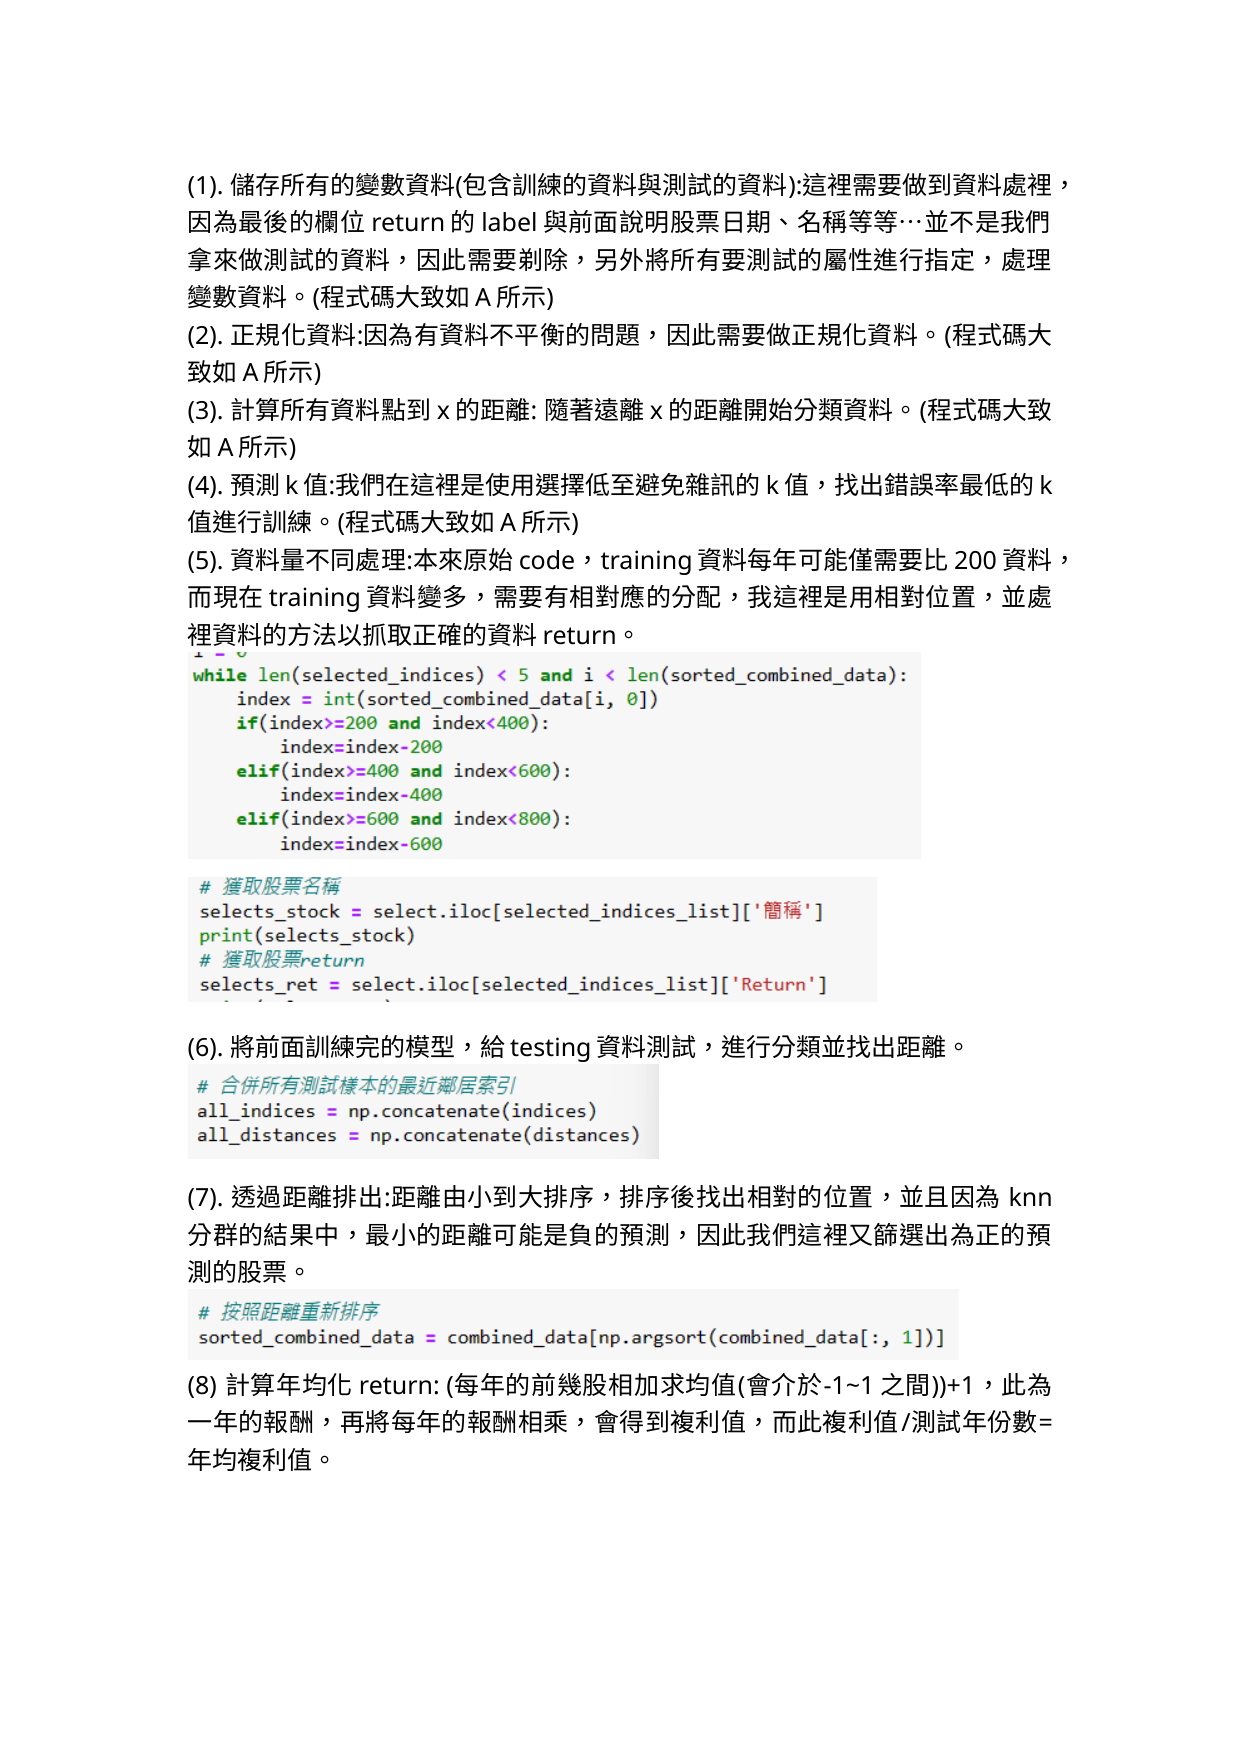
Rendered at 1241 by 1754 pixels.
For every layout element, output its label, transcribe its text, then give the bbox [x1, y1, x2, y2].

text (6). 將前面訓練完的模型，給testing資料測試，進行分類並找出距離。 [187, 1027, 1053, 1064]
picture [187, 1064, 659, 1159]
picture [187, 877, 878, 1002]
picture [187, 1289, 959, 1360]
text (2). 正規化資料:因為有資料不平衡的問題，因此需要做正規化資料。(程式碼大致如A所示) [187, 314, 1053, 389]
text (1). 儲存所有的變數資料(包含訓練的資料與測試的資料):這裡需要做到資料處裡，因為最後的欄位return的label與前面說明股票日期、名稱等等…並不是我們拿來做測試的資料，因此需要剃除，另外將所有要測試的屬性進行指定，處理變數資料。(程式碼大致如A所示) [187, 164, 1053, 314]
text (5). 資料量不同處理:本來原始code，training資料每年可能僅需要比200資料，而現在training資料變多，需要有相對應的分配，我這裡是用相對位置，並處裡資料的方法以抓取正確的資料return。 [187, 539, 1053, 652]
picture [187, 652, 922, 859]
text (8) 計算年均化return: (每年的前幾股相加求均值(會介於-1~1之間))+1，此為一年的報酬，再將每年的報酬相乘，會得到複利值，而此複利值/測試年份數=年均複利值。 [187, 1364, 1053, 1477]
text (4). 預測k值:我們在這裡是使用選擇低至避免雜訊的k值，找出錯誤率最低的k值進行訓練。(程式碼大致如A所示) [187, 464, 1053, 539]
text (3). 計算所有資料點到x的距離: 隨著遠離x的距離開始分類資料。(程式碼大致如A所示) [187, 389, 1053, 464]
text (7). 透過距離排出:距離由小到大排序，排序後找出相對的位置，並且因為knn分群的結果中，最小的距離可能是負的預測，因此我們這裡又篩選出為正的預測的股票。 [187, 1177, 1053, 1289]
